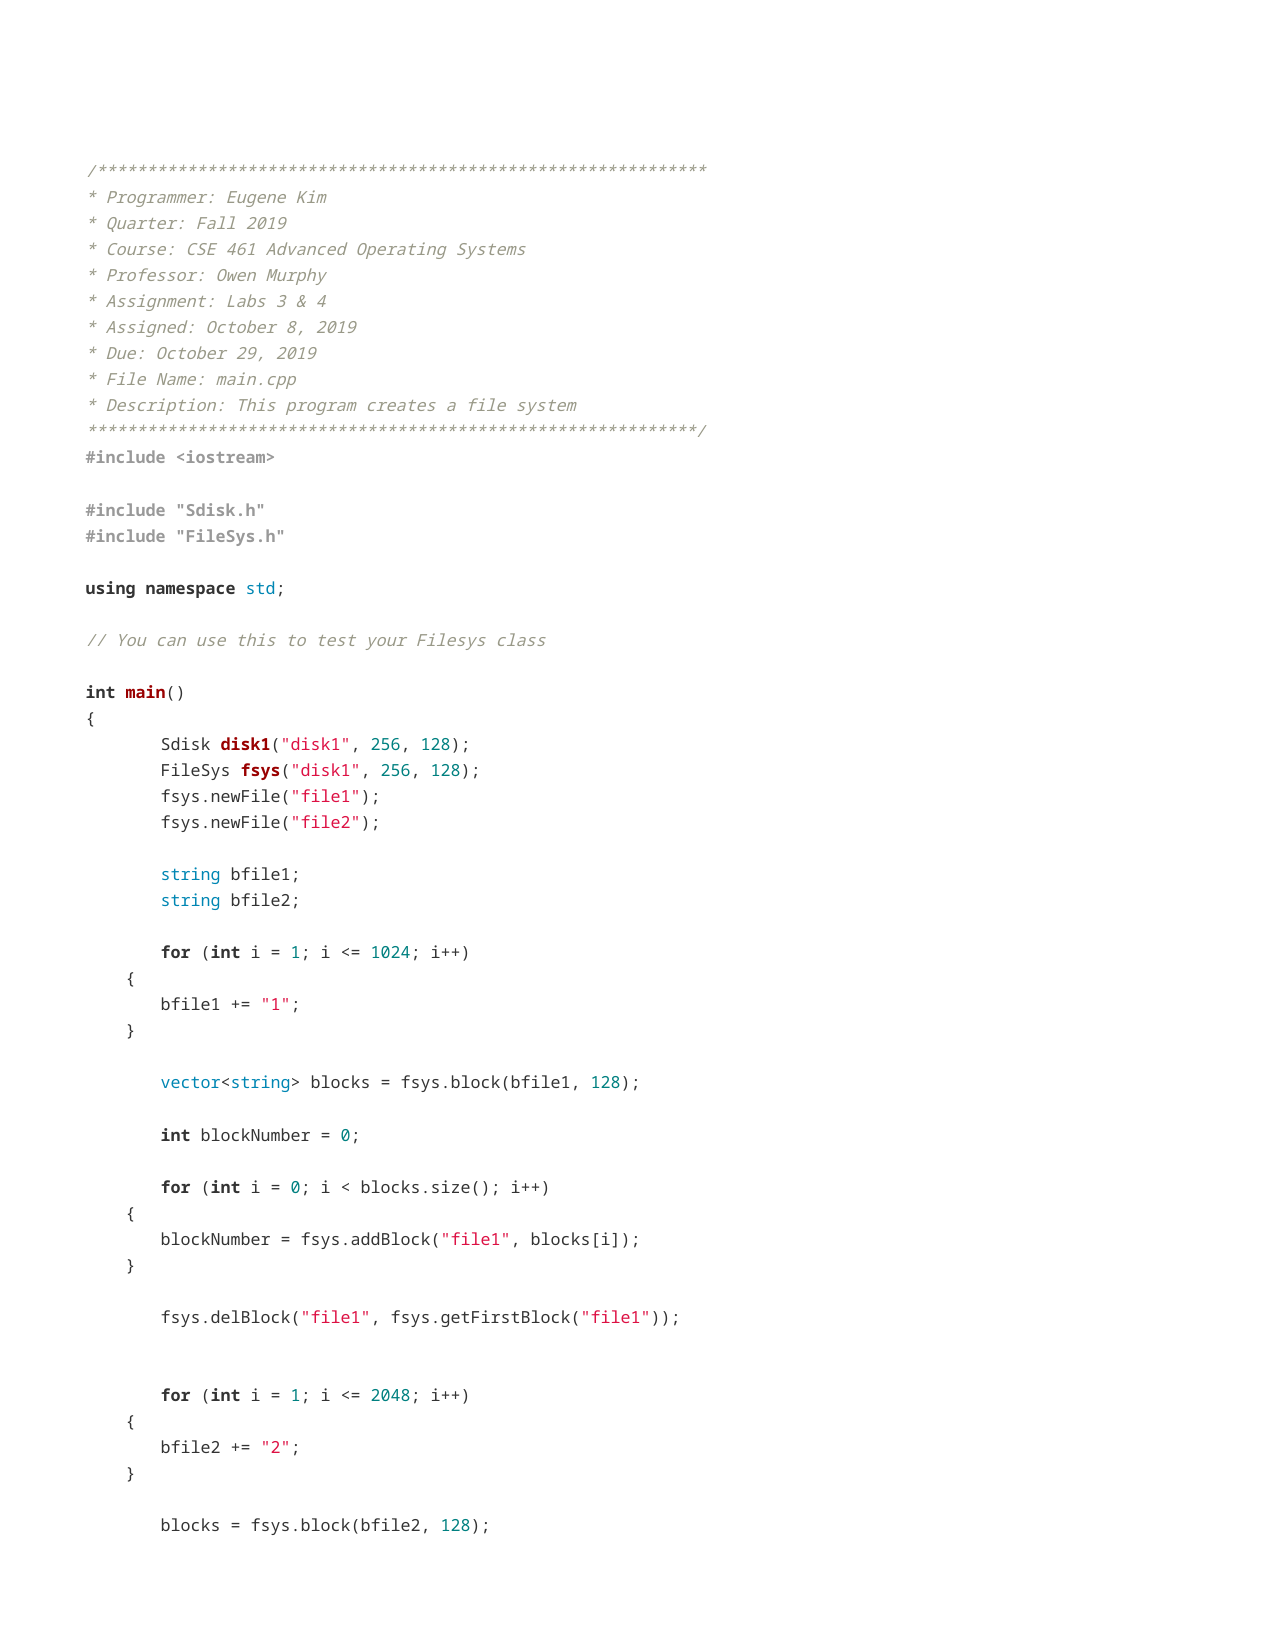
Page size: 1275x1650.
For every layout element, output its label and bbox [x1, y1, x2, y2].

table_header [75, 149, 1200, 1573]
